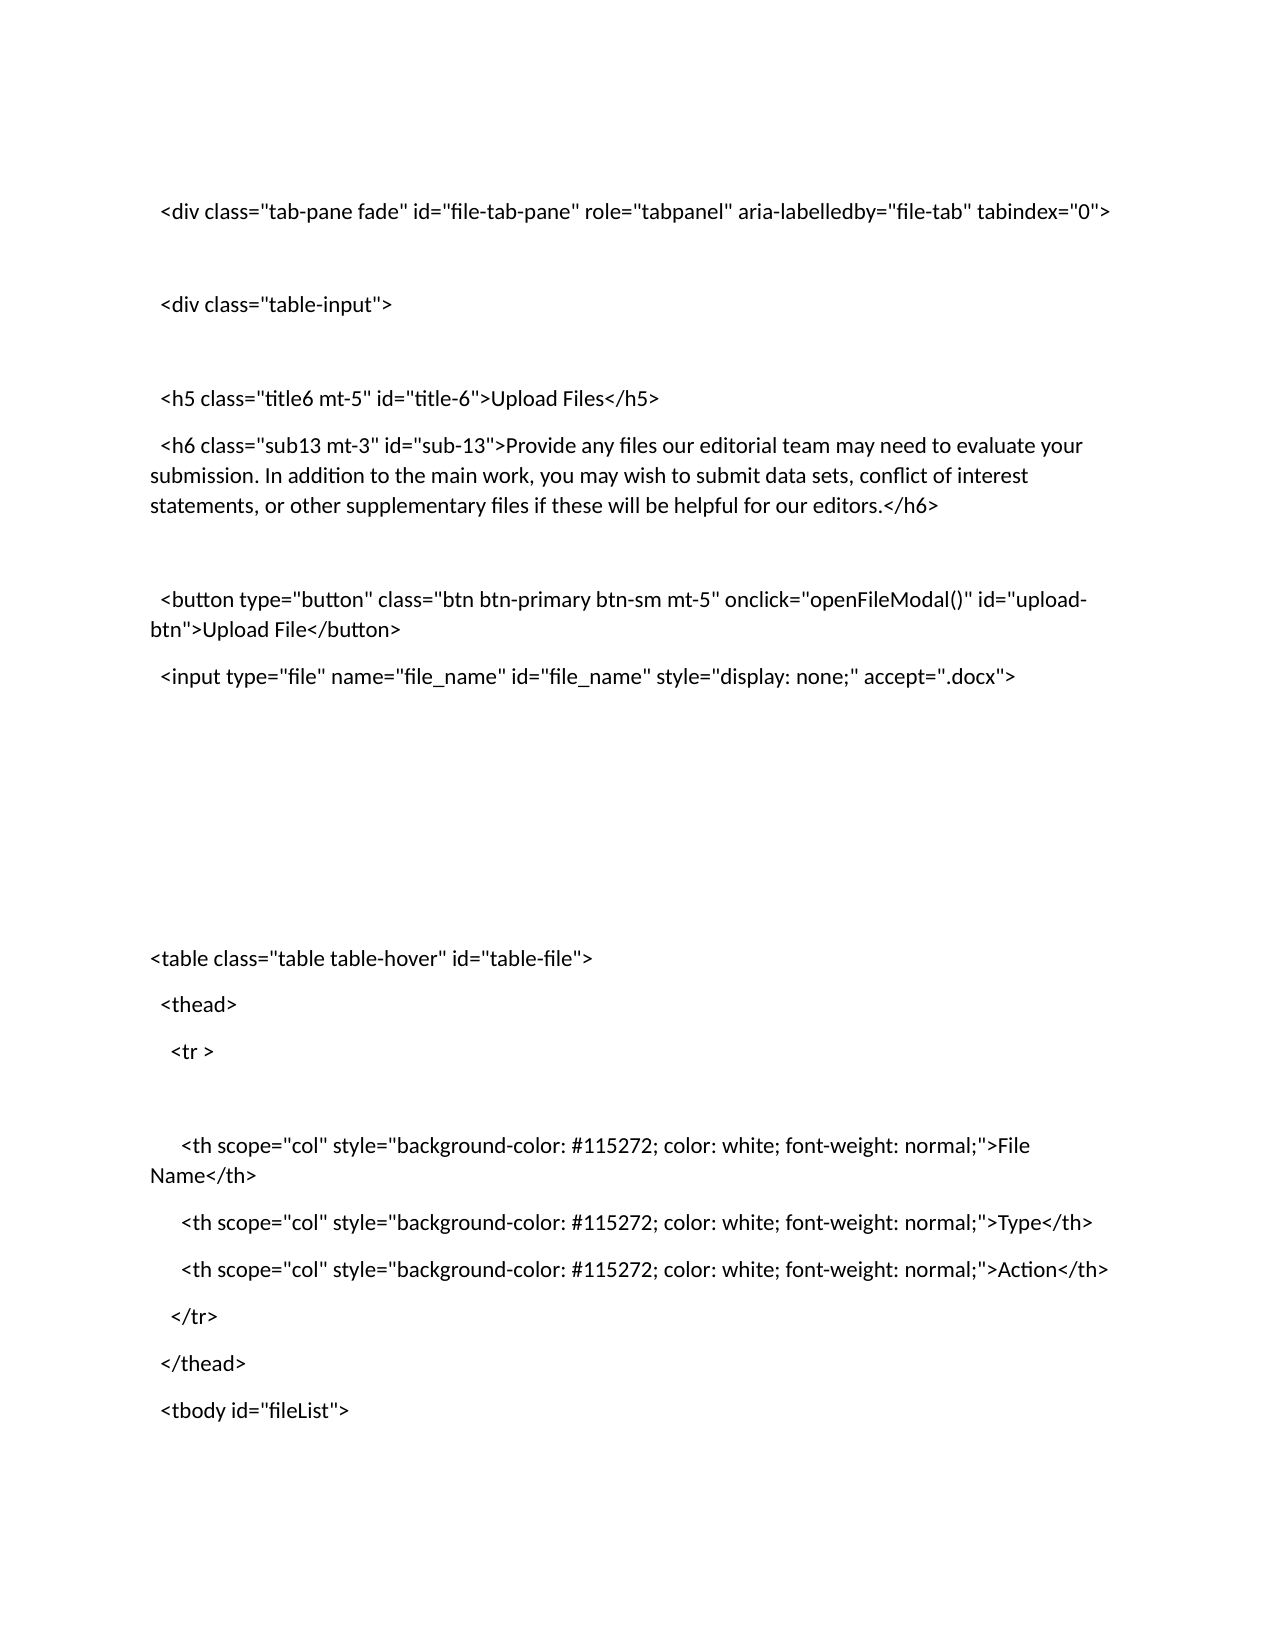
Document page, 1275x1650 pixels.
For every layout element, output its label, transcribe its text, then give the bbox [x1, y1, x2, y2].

text <input type="file" name="file_name" id="file_name" style="display: none;" accept=".docx"> [150, 662, 1125, 691]
text <th scope="col" style="background-color: #115272; color: white; font-weight: normal;">Type</th> [150, 1208, 1125, 1236]
text <button type="button" class="btn btn-primary btn-sm mt-5" onclick="openFileModal()" id="upload-btn">Upload File</button> [150, 585, 1125, 644]
text <h5 class="title6 mt-5" id="title-6">Upload Files</h5> [150, 384, 1125, 412]
text <h6 class="sub13 mt-3" id="sub-13">Provide any files our editorial team may need to evaluate your submission. In addition to the main work, you may wish to submit data sets, conflict of interest statements, or other supplementary files if these will be helpful for our editors.</h6> [150, 431, 1125, 520]
text <div class="table-input"> [150, 291, 1125, 319]
text </thead> [150, 1349, 1125, 1377]
text <div class="tab-pane fade" id="file-tab-pane" role="tabpanel" aria-labelledby="file-tab" tabindex="0"> [150, 197, 1125, 225]
text </tr> [150, 1302, 1125, 1330]
text <table class="table table-hover" id="table-file"> [150, 944, 1125, 972]
text <tr > [150, 1037, 1125, 1066]
text <th scope="col" style="background-color: #115272; color: white; font-weight: normal;">File Name</th> [150, 1131, 1125, 1189]
text <thead> [150, 991, 1125, 1019]
text <tbody id="fileList"> [150, 1396, 1125, 1424]
text <th scope="col" style="background-color: #115272; color: white; font-weight: normal;">Action</th> [150, 1255, 1125, 1283]
